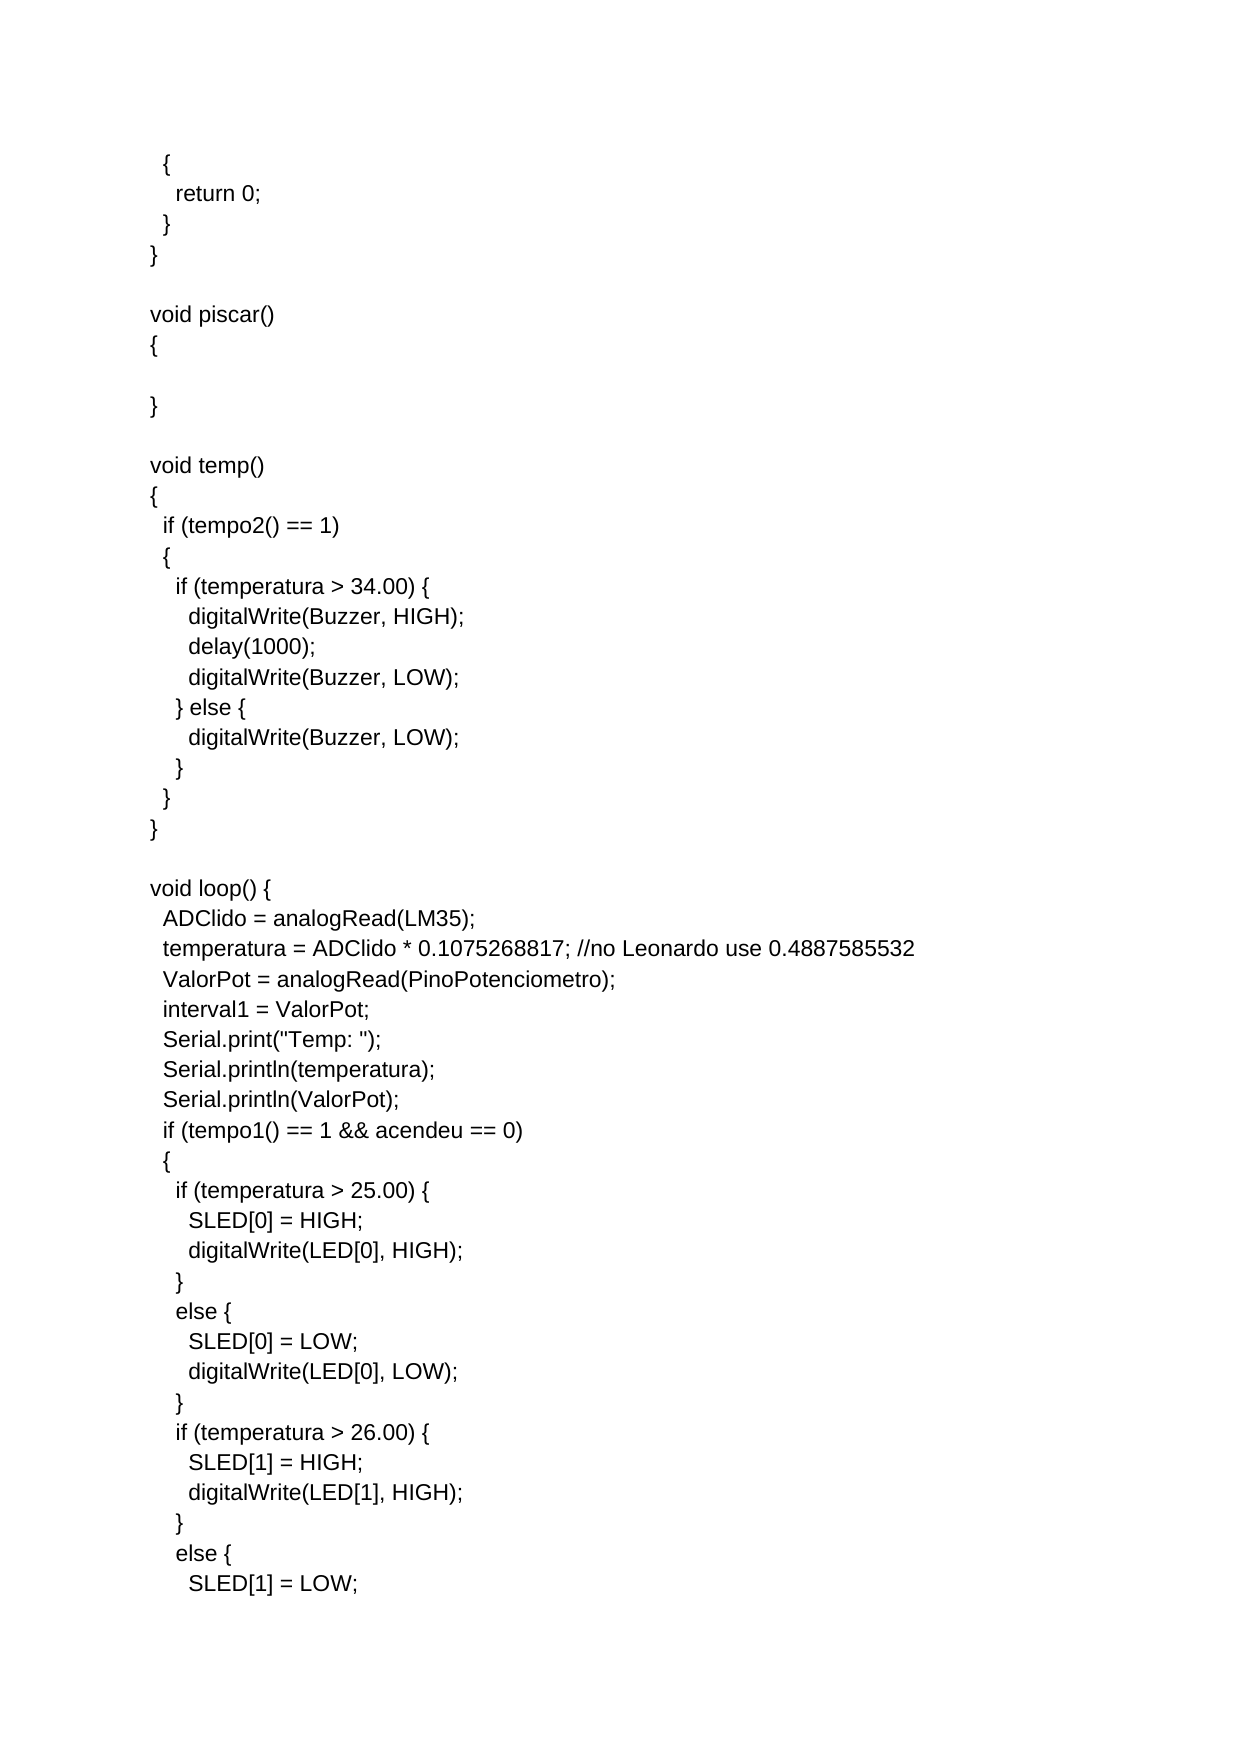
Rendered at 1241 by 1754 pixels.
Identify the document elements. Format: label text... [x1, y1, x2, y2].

text { [150, 1147, 1090, 1173]
text Serial.print("Temp: "); [150, 1026, 1090, 1052]
text } [150, 814, 1090, 841]
text void loop() { [150, 875, 1090, 901]
text SLED[1] = LOW; [150, 1570, 1090, 1596]
text delay(1000); [150, 633, 1090, 660]
text digitalWrite(LED[1], HIGH); [150, 1479, 1090, 1506]
text } [150, 754, 1090, 781]
text { [150, 150, 1090, 176]
text SLED[1] = HIGH; [150, 1449, 1090, 1475]
text SLED[0] = HIGH; [150, 1207, 1090, 1234]
text } [150, 784, 1090, 811]
text { [150, 331, 1090, 358]
text ADClido = analogRead(LM35); [150, 905, 1090, 932]
text if (temperatura > 34.00) { [150, 573, 1090, 599]
text } [150, 1388, 1090, 1415]
text } else { [150, 694, 1090, 720]
text if (temperatura > 25.00) { [150, 1177, 1090, 1203]
text { [150, 482, 1090, 509]
text digitalWrite(Buzzer, LOW); [150, 724, 1090, 750]
text digitalWrite(Buzzer, LOW); [150, 663, 1090, 690]
text digitalWrite(LED[0], LOW); [150, 1358, 1090, 1385]
text else { [150, 1298, 1090, 1324]
text if (tempo2() == 1) [150, 512, 1090, 539]
text } [150, 210, 1090, 237]
text void temp() [150, 452, 1090, 478]
text ValorPot = analogRead(PinoPotenciometro); [150, 966, 1090, 992]
text Serial.println(ValorPot); [150, 1086, 1090, 1113]
text } [150, 392, 1090, 418]
text interval1 = ValorPot; [150, 996, 1090, 1022]
text if (tempo1() == 1 && acendeu == 0) [150, 1117, 1090, 1143]
text void piscar() [150, 301, 1090, 327]
text { [150, 543, 1090, 569]
text Serial.println(temperatura); [150, 1056, 1090, 1083]
text } [150, 1509, 1090, 1536]
text else { [150, 1539, 1090, 1566]
text digitalWrite(LED[0], HIGH); [150, 1237, 1090, 1264]
text SLED[0] = LOW; [150, 1328, 1090, 1354]
text digitalWrite(Buzzer, HIGH); [150, 603, 1090, 629]
text if (temperatura > 26.00) { [150, 1419, 1090, 1445]
text } [150, 1268, 1090, 1294]
text temperatura = ADClido * 0.1075268817; //no Leonardo use 0.4887585532 [150, 935, 1090, 962]
text } [150, 241, 1090, 267]
text return 0; [150, 180, 1090, 207]
